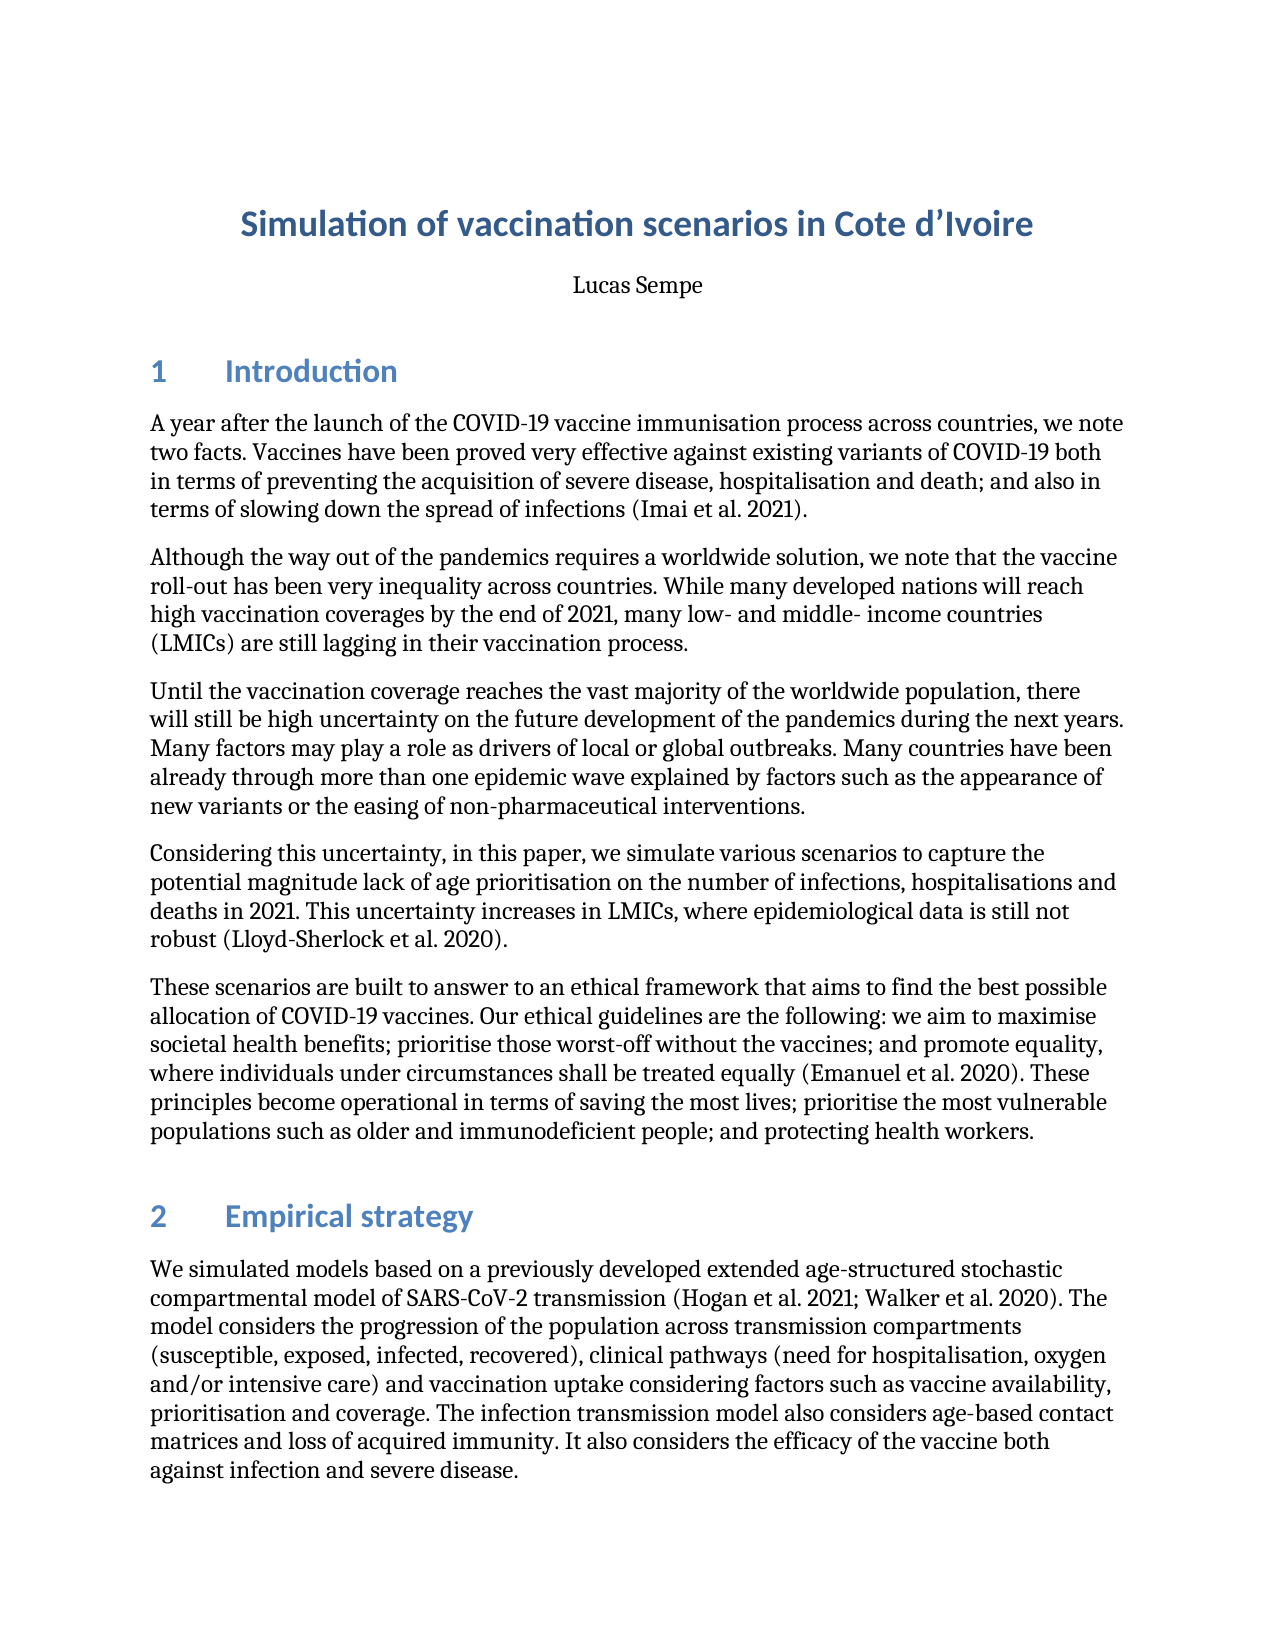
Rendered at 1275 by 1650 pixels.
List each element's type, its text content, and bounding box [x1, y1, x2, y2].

text Until the vaccination coverage reaches the vast majority of the worldwide population, there will still be high uncertainty on the future development of the pandemics during the next years. Many factors may play a role as drivers of local or global outbreaks. Many countries have been already through more than one epidemic wave explained by factors such as the appearance of new variants or the easing of non-pharmaceutical interventions. [150, 677, 1125, 820]
text These scenarios are built to answer to an ethical framework that aims to find the best possible allocation of COVID-19 vaccines. Our ethical guidelines are the following: we aim to maximise societal health benefits; prioritise those worst-off without the vaccines; and promote equality, where individuals under circumstances shall be treated equally (Emanuel et al. 2020). These principles become operational in terms of saving the most lives; prioritise the most vulnerable populations such as older and immunodeficient people; and protecting health workers. [150, 973, 1125, 1145]
text Although the way out of the pandemics requires a worldwide solution, we note that the vaccine roll-out has been very inequality across countries. While many developed nations will reach high vaccination coverages by the end of 2021, many low- and middle- income countries (LMICs) are still lagging in their vaccination process. [150, 543, 1125, 658]
title Simulation of vaccination scenarios in Cote d’Ivoire [150, 200, 1125, 246]
text A year after the launch of the COVID-19 vaccine immunisation process across countries, we note two facts. Vaccines have been proved very effective against existing variants of COVID-19 both in terms of preventing the acquisition of severe disease, hospitalisation and death; and also in terms of slowing down the spread of infections (Imai et al. 2021). [150, 409, 1125, 524]
subtitle 2 Empirical strategy [150, 1195, 1125, 1236]
text We simulated models based on a previously developed extended age-structured stochastic compartmental model of SARS-CoV-2 transmission (Hogan et al. 2021; Walker et al. 2020). The model considers the progression of the population across transmission compartments (susceptible, exposed, infected, recovered), clinical pathways (need for hospitalisation, oxygen and/or intensive care) and vaccination uptake considering factors such as vaccine availability, prioritisation and coverage. The infection transmission model also considers age-based contact matrices and loss of acquired immunity. It also considers the efficacy of the vaccine both against infection and severe disease. [150, 1255, 1125, 1485]
subtitle 1 Introduction [150, 349, 1125, 390]
text Lucas Sempe [150, 271, 1125, 299]
text Considering this uncertainty, in this paper, we simulate various scenarios to capture the potential magnitude lack of age prioritisation on the number of infections, hospitalisations and deaths in 2021. This uncertainty increases in LMICs, where epidemiological data is still not robust (Lloyd-Sherlock et al. 2020). [150, 839, 1125, 954]
